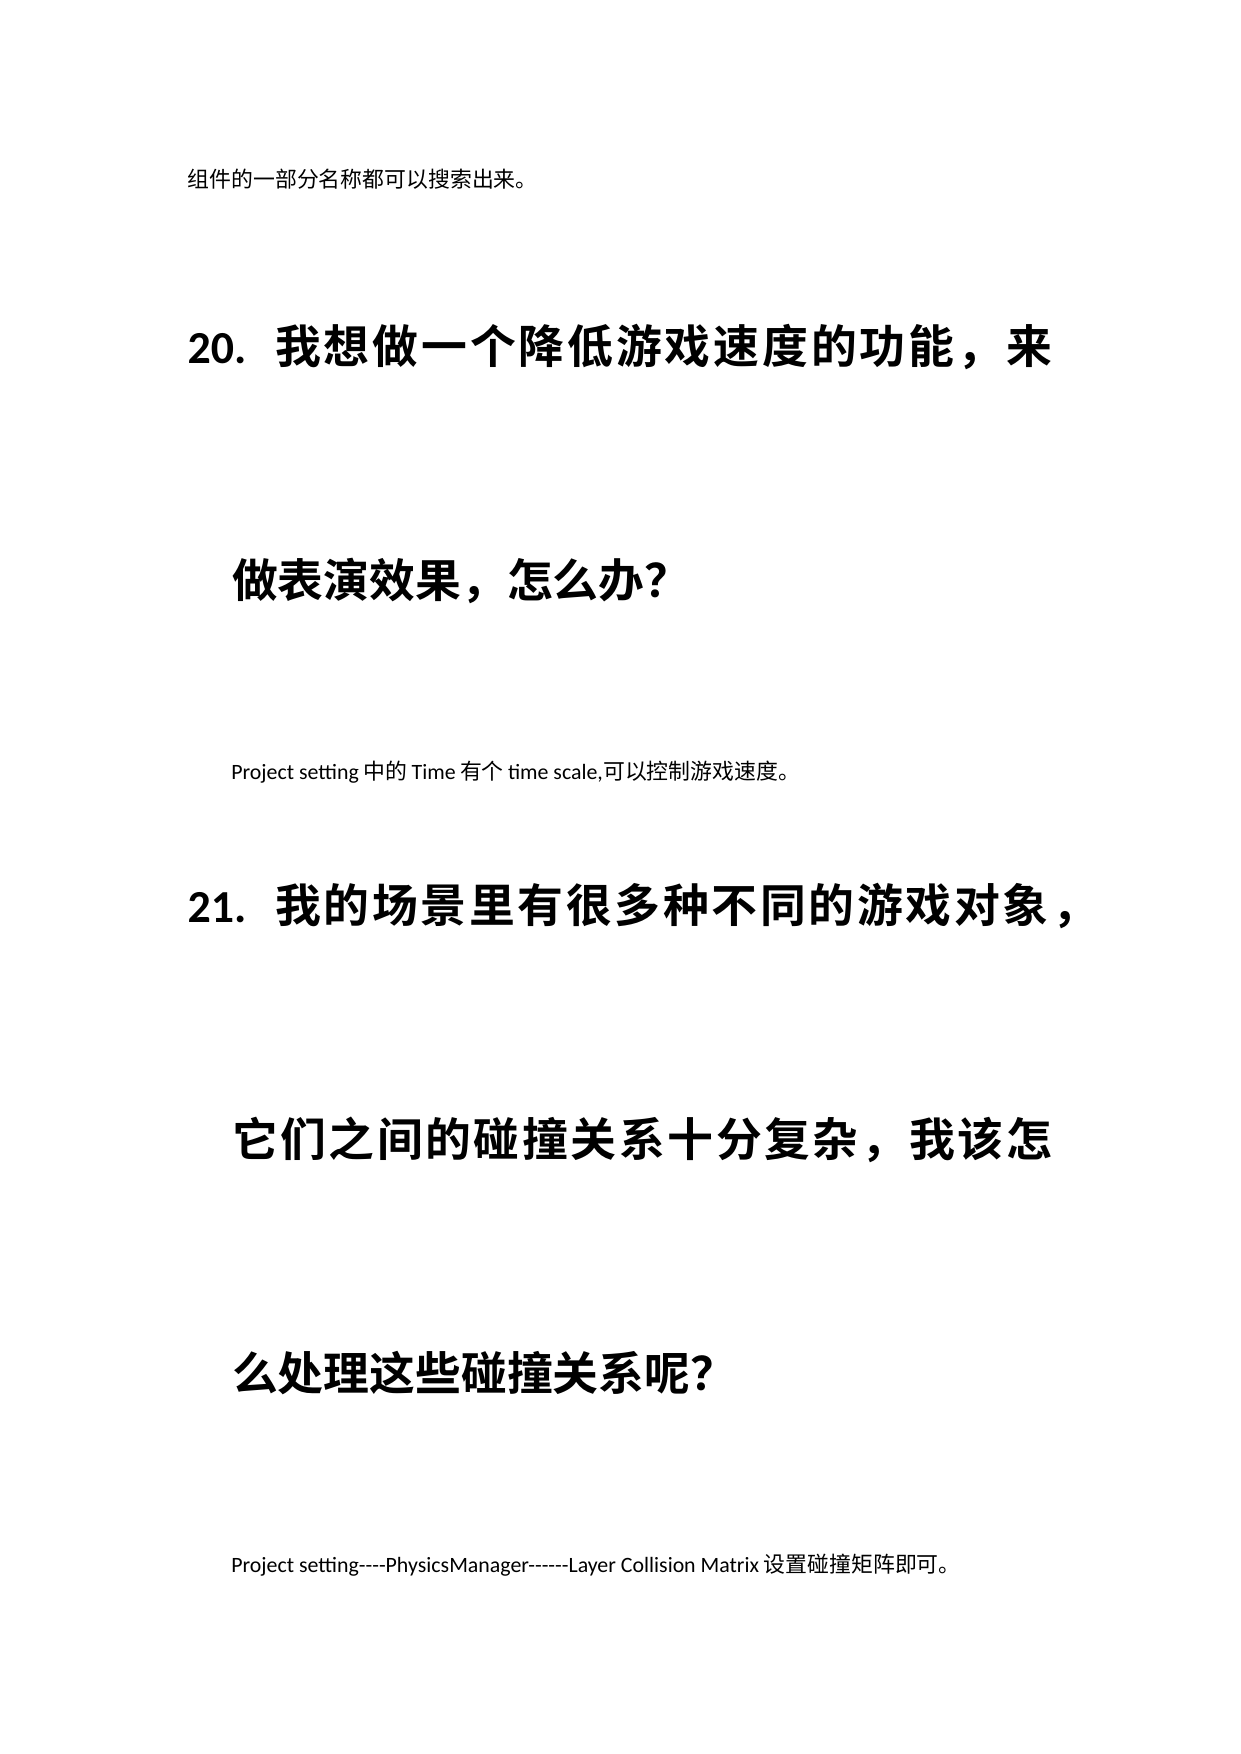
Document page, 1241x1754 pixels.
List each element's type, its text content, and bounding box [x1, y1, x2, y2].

list Project setting中的Time有个time scale,可以控制游戏速度。 [187, 753, 1053, 786]
subtitle 我想做一个降低游戏速度的功能，来做表演效果，怎么办？ [187, 295, 1053, 626]
list Project setting----PhysicsManager------Layer Collision Matrix设置碰撞矩阵即可。 [187, 1547, 1053, 1579]
subtitle 我的场景里有很多种不同的游戏对象，它们之间的碰撞关系十分复杂，我该怎么处理这些碰撞关系呢？ [187, 854, 1053, 1419]
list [187, 162, 1053, 194]
